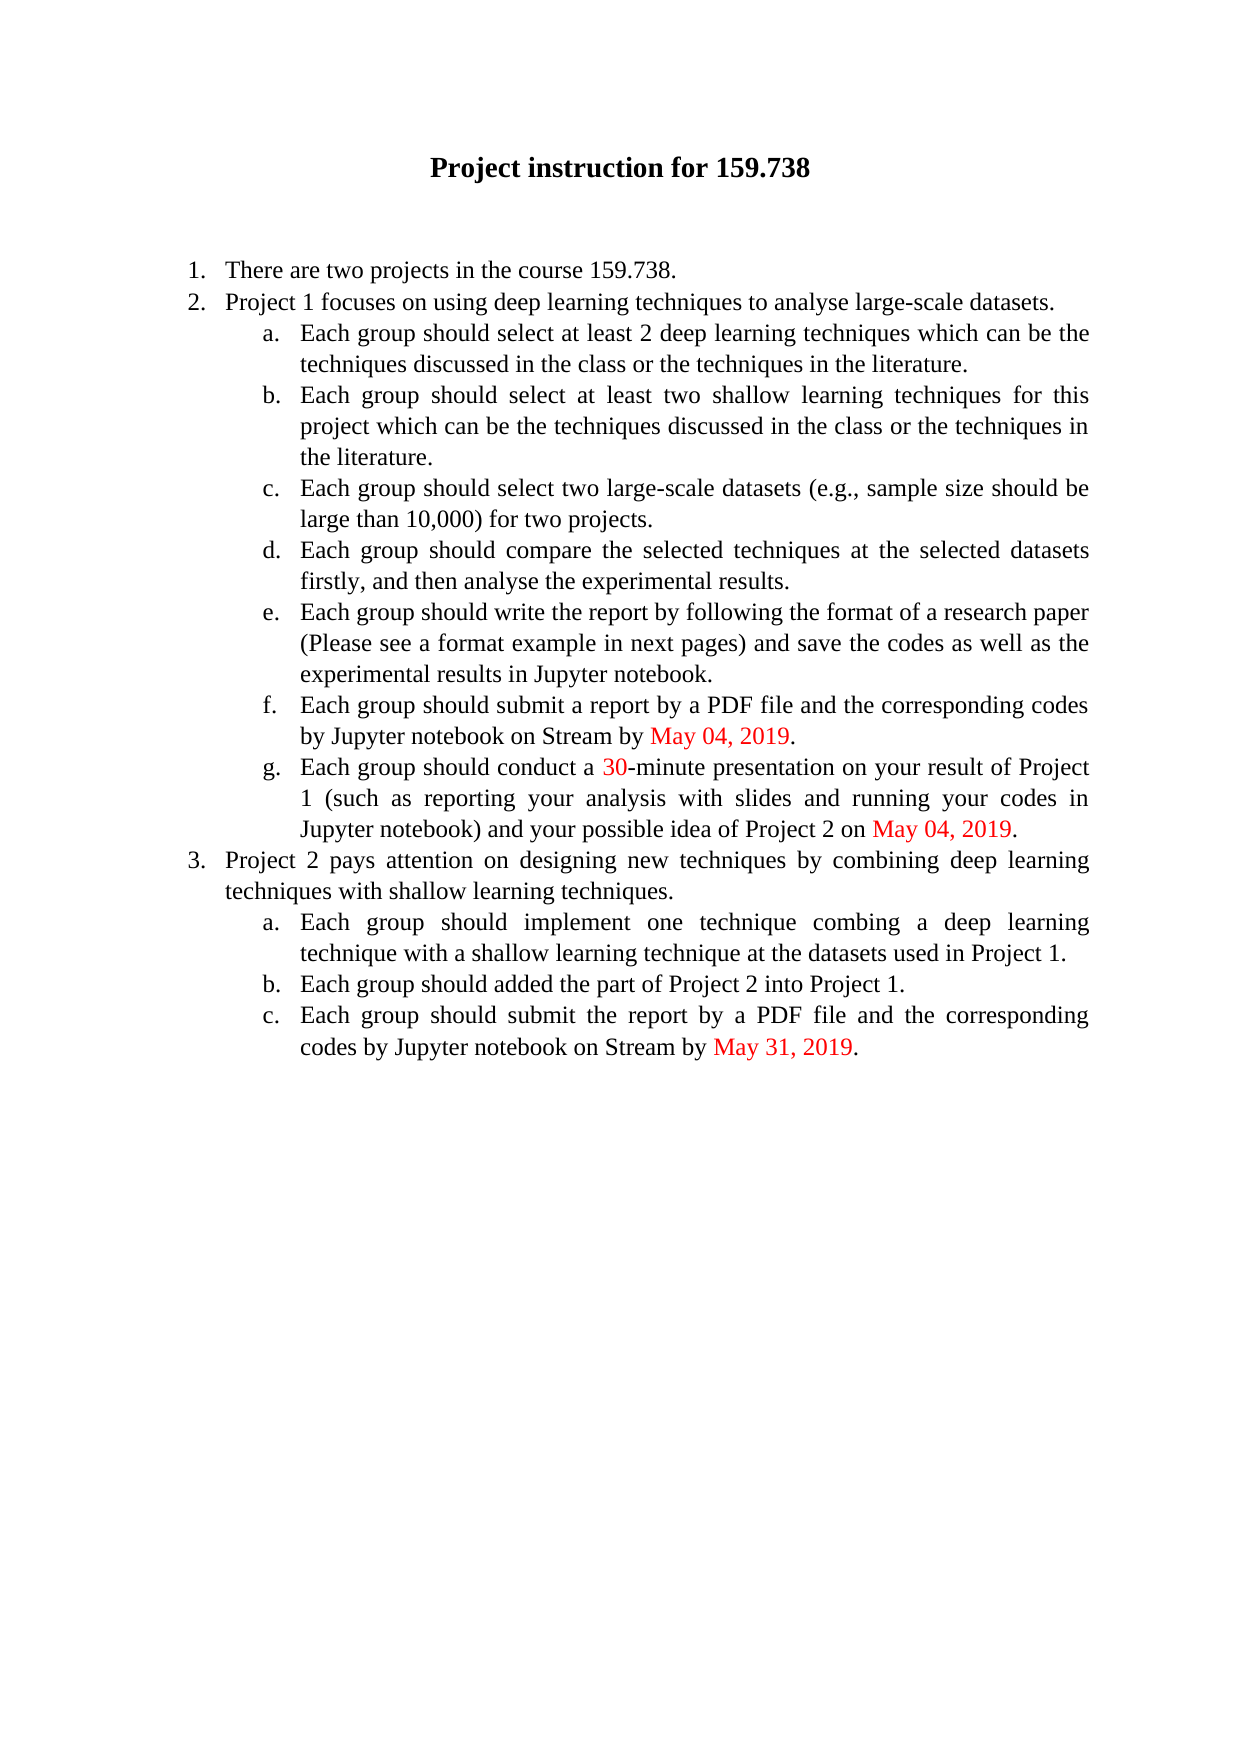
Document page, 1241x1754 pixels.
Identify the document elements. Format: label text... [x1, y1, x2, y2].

list Each group should added the part of Project 2 into Project 1. [262, 969, 1090, 998]
list There are two projects in the course 159.738. [187, 256, 1090, 284]
text Project instruction for 159.738 [150, 150, 1090, 183]
list Each group should implement one technique combing a deep learning technique with a shallow learning technique at the datasets used in Project 1. [262, 907, 1090, 967]
list Project 2 pays attention on designing new techniques by combining deep learning techniques with shallow learning techniques. [187, 845, 1090, 905]
list Each group should select at least two shallow learning techniques for this project which can be the techniques discussed in the class or the techniques in the literature. [262, 380, 1090, 471]
list Each group should submit a report by a PDF file and the corresponding codes by Jupyter notebook on Stream by May 04, 2019. [262, 690, 1090, 750]
list Each group should conduct a 30-minute presentation on your result of Project 1 (such as reporting your analysis with slides and running your codes in Jupyter notebook) and your possible idea of Project 2 on May 04, 2019. [262, 752, 1090, 843]
list Each group should write the report by following the format of a research paper (Please see a format example in next pages) and save the codes as well as the experimental results in Jupyter notebook. [262, 597, 1090, 688]
list Each group should select two large-scale datasets (e.g., sample size should be large than 10,000) for two projects. [262, 473, 1090, 533]
list Each group should submit the report by a PDF file and the corresponding codes by Jupyter notebook on Stream by May 31, 2019. [262, 1001, 1090, 1060]
list Each group should compare the selected techniques at the selected datasets firstly, and then analyse the experimental results. [262, 535, 1090, 595]
list Project 1 focuses on using deep learning techniques to analyse large-scale datasets. [187, 287, 1090, 315]
list Each group should select at least 2 deep learning techniques which can be the techniques discussed in the class or the techniques in the literature. [262, 318, 1090, 377]
